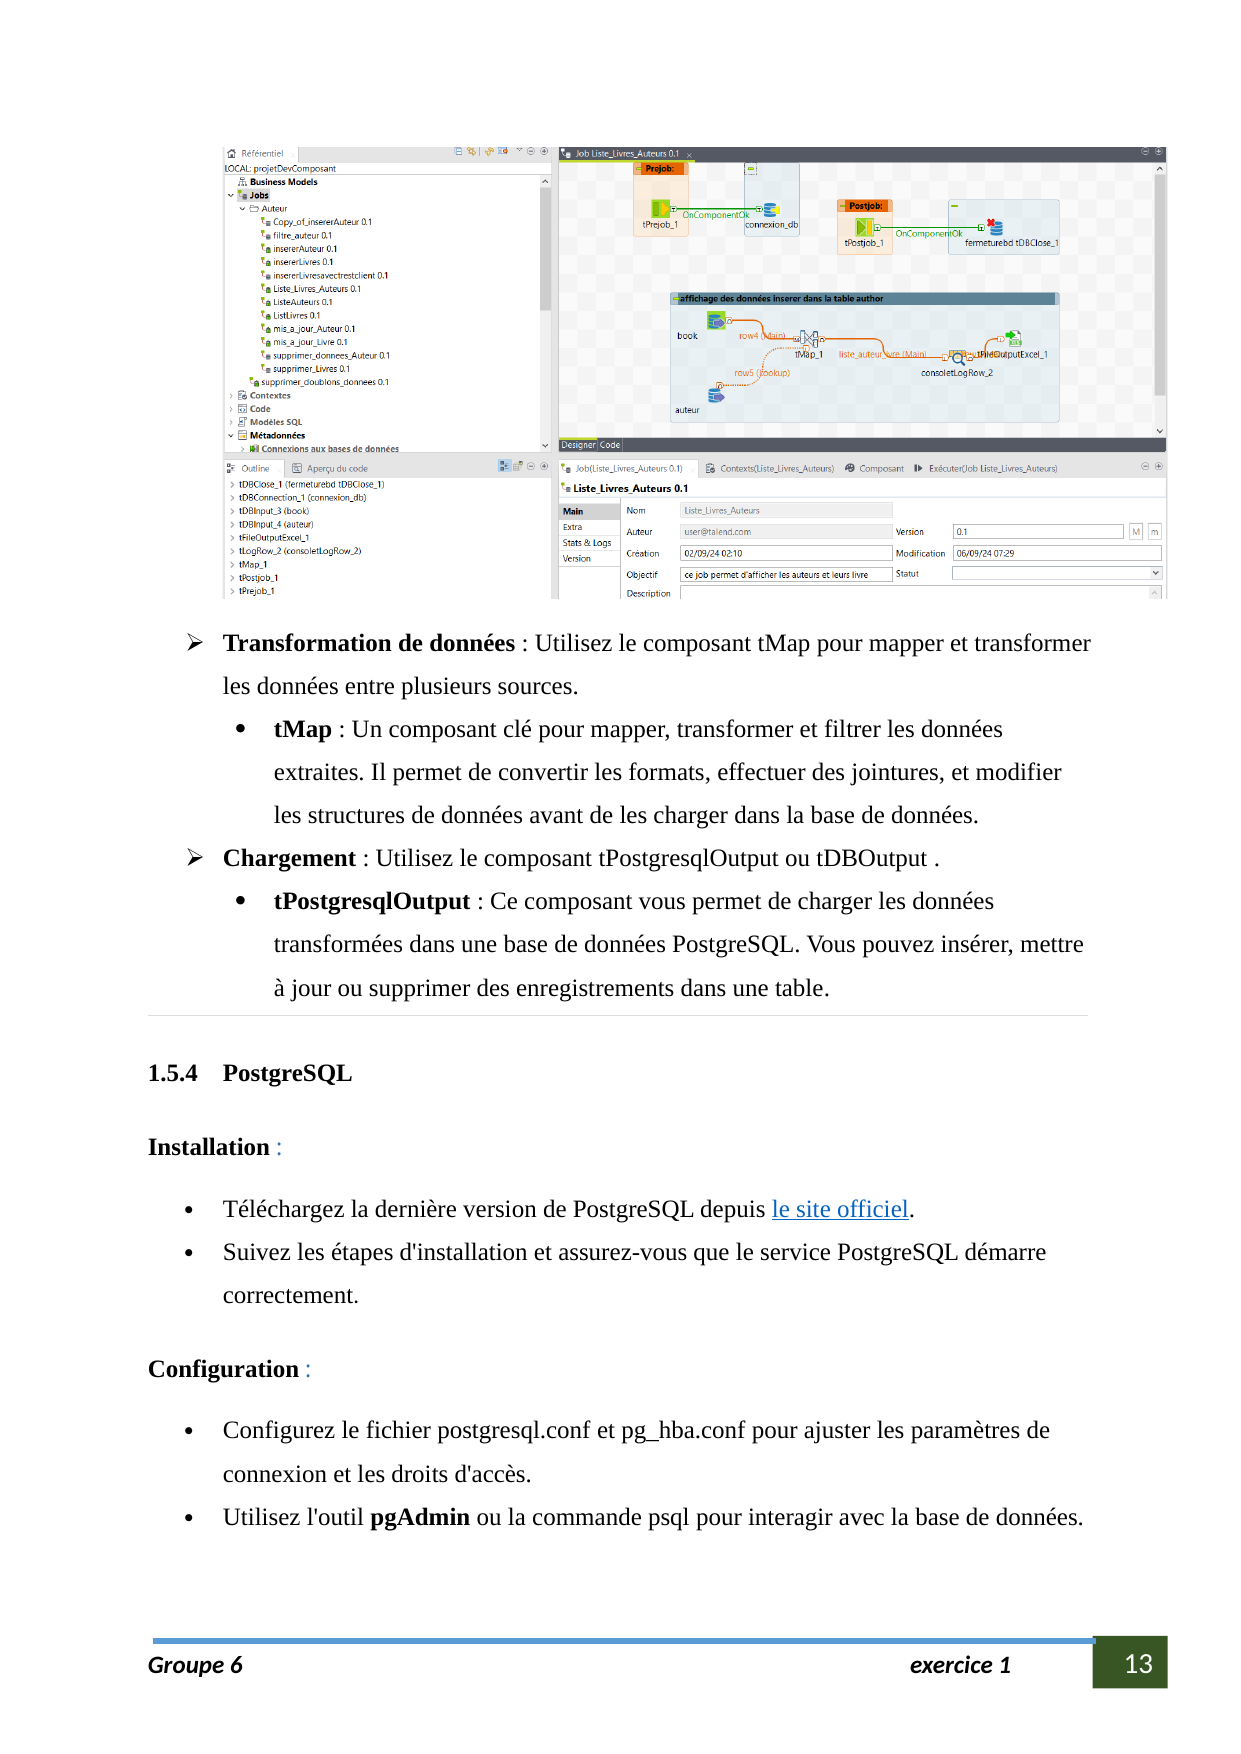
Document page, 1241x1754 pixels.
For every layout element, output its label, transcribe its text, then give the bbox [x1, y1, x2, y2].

list tMap : Un composant clé pour mapper, transformer et filtrer les données extraites. Il permet de convertir les formats, effectuer des jointures, et modifier les structures de données avant de les charger dans la base de données. [236, 714, 1093, 829]
picture [222, 147, 1168, 599]
list Configurez le fichier postgresql.conf et pg_hba.conf pour ajuster les paramètres de connexion et les droits d'accès. [185, 1416, 1093, 1487]
list Suivez les étapes d'installation et assurez-vous que le service PostgreSQL démarre correctement. [185, 1237, 1093, 1309]
list Téléchargez la dernière version de PostgreSQL depuis le site officiel. [185, 1194, 1093, 1222]
subtitle PostgreSQL [148, 1058, 1093, 1087]
list tPostgresqlOutput : Ce composant vous permet de charger les données transformées dans une base de données PostgreSQL. Vous pouvez insérer, mettre à jour ou supprimer des enregistrements dans une table. [236, 886, 1093, 1001]
list Utilisez l'outil pgAdmin ou la commande psql pour interagir avec la base de données. [185, 1502, 1093, 1531]
list Chargement : Utilisez le composant tPostgresqlOutput ou tDBOutput . [185, 843, 1093, 872]
list Transformation de données : Utilisez le composant tMap pour mapper et transformer les données entre plusieurs sources. [185, 628, 1093, 699]
subtitle Installation : [148, 1131, 1093, 1162]
subtitle Configuration : [148, 1353, 1093, 1384]
